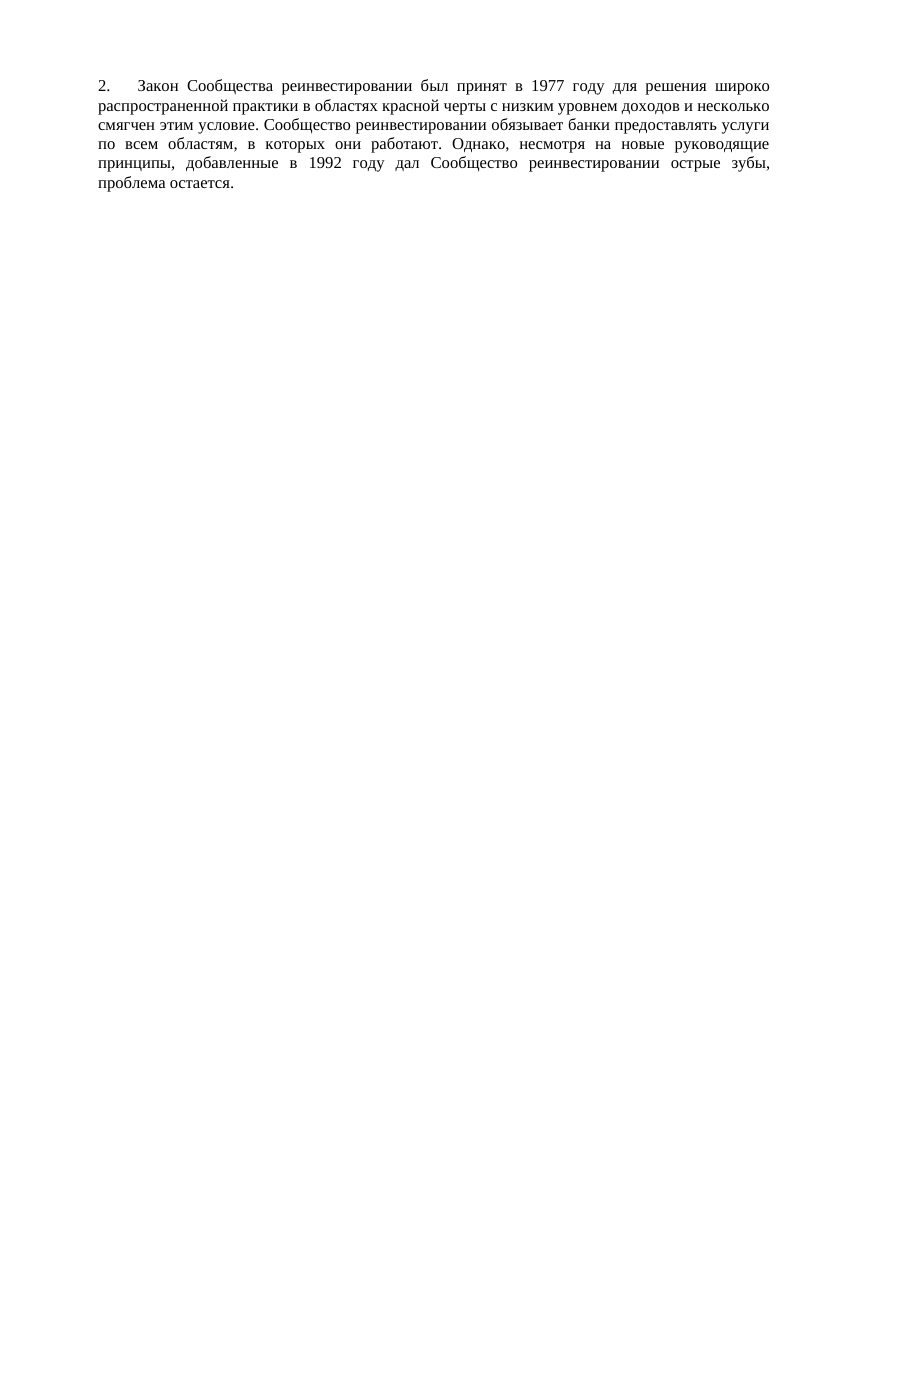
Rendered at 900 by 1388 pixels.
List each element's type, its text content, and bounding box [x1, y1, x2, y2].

list Закон Сообщества реинвестировании был принят в 1977 году для решения широко распространенной практики в областях красной черты с низким уровнем доходов и несколько смягчен этим условие. Сообщество реинвестировании обязывает банки предоставлять услуги по всем областям, в которых они работают. Однако, несмотря на новые руководящие принципы, добавленные в 1992 году дал Сообщество реинвестировании острые зубы, проблема остается. [98, 76, 771, 192]
